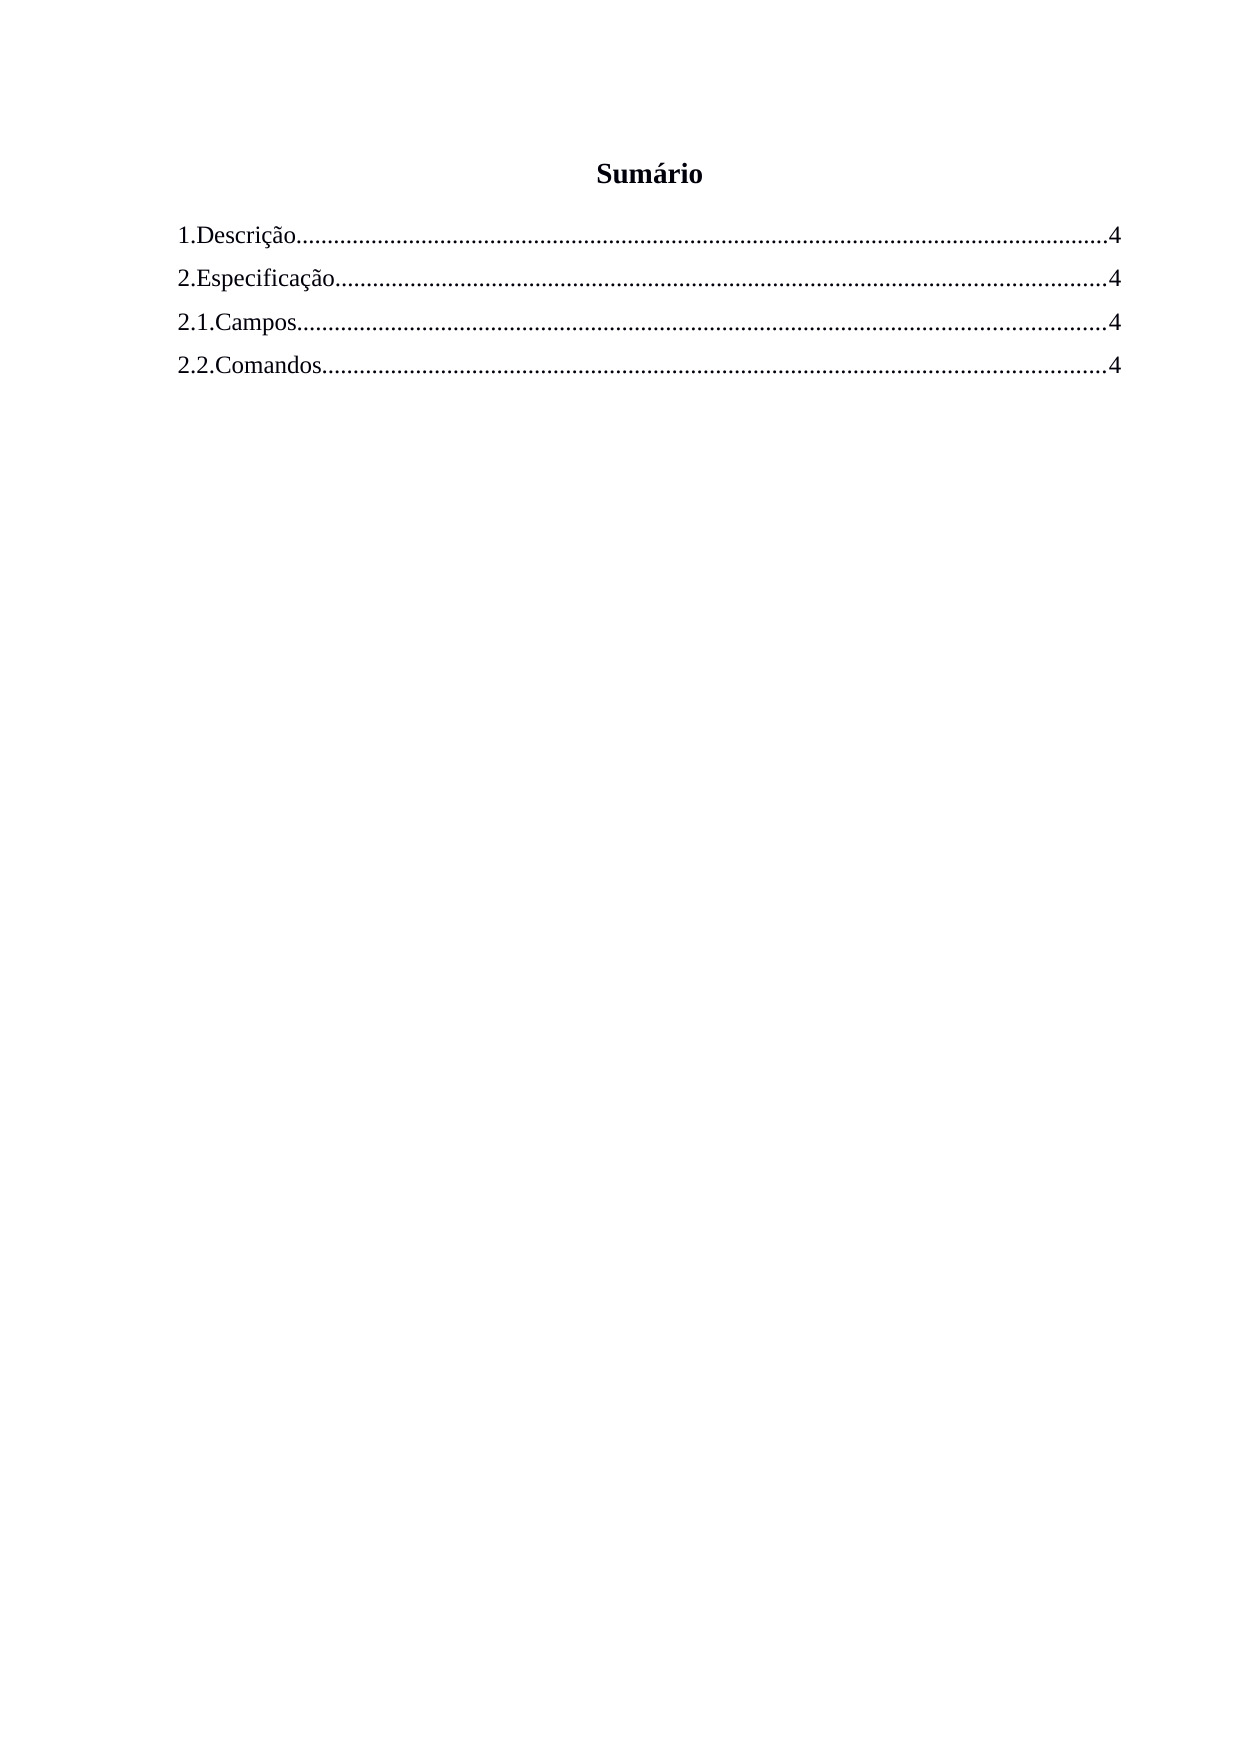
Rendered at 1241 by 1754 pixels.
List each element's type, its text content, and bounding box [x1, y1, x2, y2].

text 2.2.Comandos 4 [177, 350, 1122, 379]
text Sumário [177, 156, 1122, 190]
text 2.1.Campos 4 [177, 307, 1122, 336]
text 1.Descrição 4 [177, 220, 1122, 249]
text 2.Especificação 4 [177, 263, 1122, 292]
